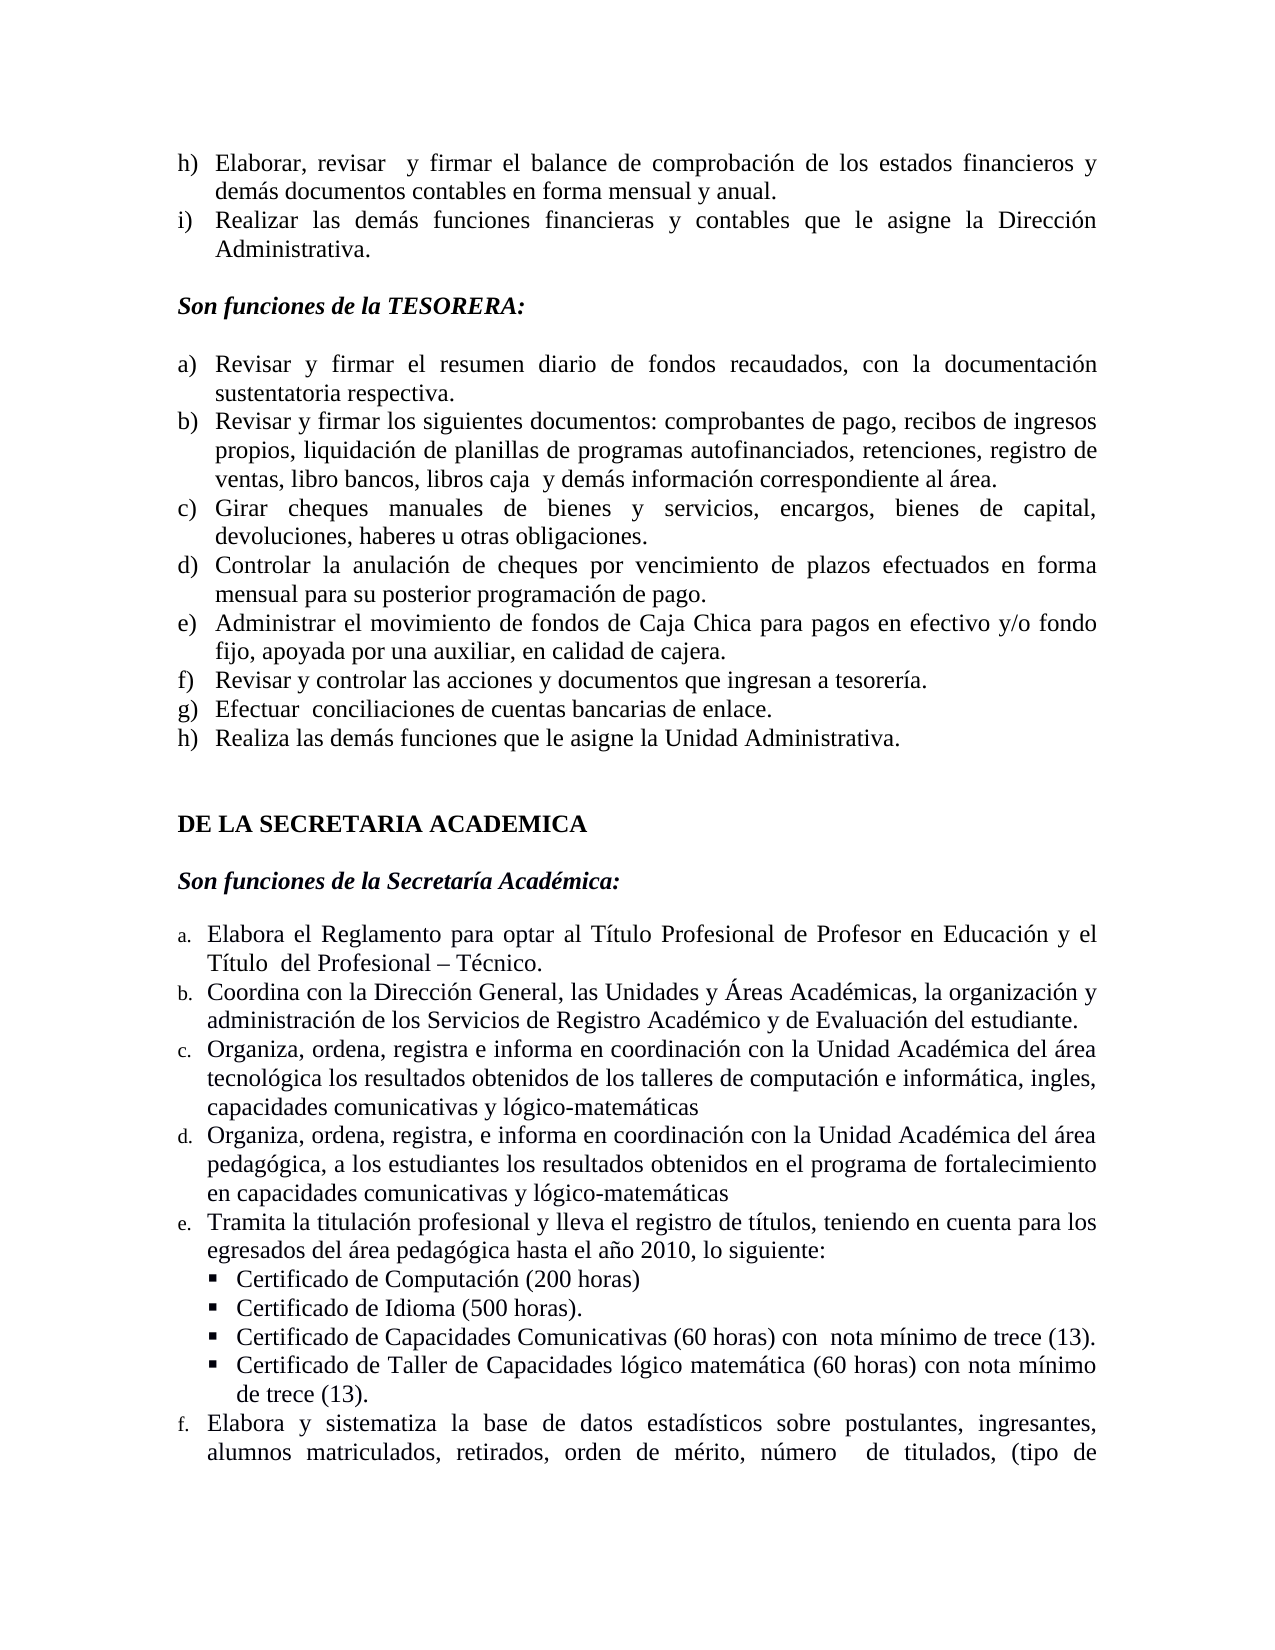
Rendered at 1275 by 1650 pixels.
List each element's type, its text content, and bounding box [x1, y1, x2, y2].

text DE LA SECRETARIA ACADEMICA [177, 809, 1098, 838]
list Girar cheques manuales de bienes y servicios, encargos, bienes de capital, devoluciones, haberes u otras obligaciones. [177, 493, 1098, 550]
list Revisar y controlar las acciones y documentos que ingresan a tesorería. [177, 665, 1098, 694]
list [177, 1408, 1098, 1465]
list Elabora el Reglamento para optar al Título Profesional de Profesor en Educación y el Título del Profesional – Técnico. [177, 919, 1098, 977]
list Certificado de Computación (200 horas) [207, 1264, 1098, 1293]
list Organiza, ordena, registra e informa en coordinación con la Unidad Académica del área tecnológica los resultados obtenidos de los talleres de computación e informática, ingles, capacidades comunicativas y lógico-matemáticas [177, 1034, 1098, 1120]
list Revisar y firmar los siguientes documentos: comprobantes de pago, recibos de ingresos propios, liquidación de planillas de programas autofinanciados, retenciones, registro de ventas, libro bancos, libros caja y demás información correspondiente al área. [177, 406, 1098, 493]
list Efectuar conciliaciones de cuentas bancarias de enlace. [177, 694, 1098, 723]
list Controlar la anulación de cheques por vencimiento de plazos efectuados en forma mensual para su posterior programación de pago. [177, 550, 1098, 608]
list Elaborar, revisar y firmar el balance de comprobación de los estados financieros y demás documentos contables en forma mensual y anual. [177, 148, 1098, 205]
list Realizar las demás funciones financieras y contables que le asigne la Dirección Administrativa. [177, 205, 1098, 263]
text Son funciones de la TESORERA: [177, 291, 1098, 320]
list Revisar y firmar el resumen diario de fondos recaudados, con la documentación sustentatoria respectiva. [177, 349, 1098, 406]
text Son funciones de la Secretaría Académica: [177, 866, 1098, 895]
list Certificado de Capacidades Comunicativas (60 horas) con nota mínimo de trece (13). [207, 1322, 1098, 1350]
list Organiza, ordena, registra, e informa en coordinación con la Unidad Académica del área pedagógica, a los estudiantes los resultados obtenidos en el programa de fortalecimiento en capacidades comunicativas y lógico-matemáticas [177, 1120, 1098, 1207]
list Tramita la titulación profesional y lleva el registro de títulos, teniendo en cuenta para los egresados del área pedagógica hasta el año 2010, lo siguiente: [177, 1207, 1098, 1264]
list Certificado de Taller de Capacidades lógico matemática (60 horas) con nota mínimo de trece (13). [207, 1350, 1098, 1408]
list Realiza las demás funciones que le asigne la Unidad Administrativa. [177, 723, 1098, 751]
list Administrar el movimiento de fondos de Caja Chica para pagos en efectivo y/o fondo fijo, apoyada por una auxiliar, en calidad de cajera. [177, 608, 1098, 665]
list Certificado de Idioma (500 horas). [207, 1293, 1098, 1322]
list Coordina con la Dirección General, las Unidades y Áreas Académicas, la organización y administración de los Servicios de Registro Académico y de Evaluación del estudiante. [177, 977, 1098, 1034]
